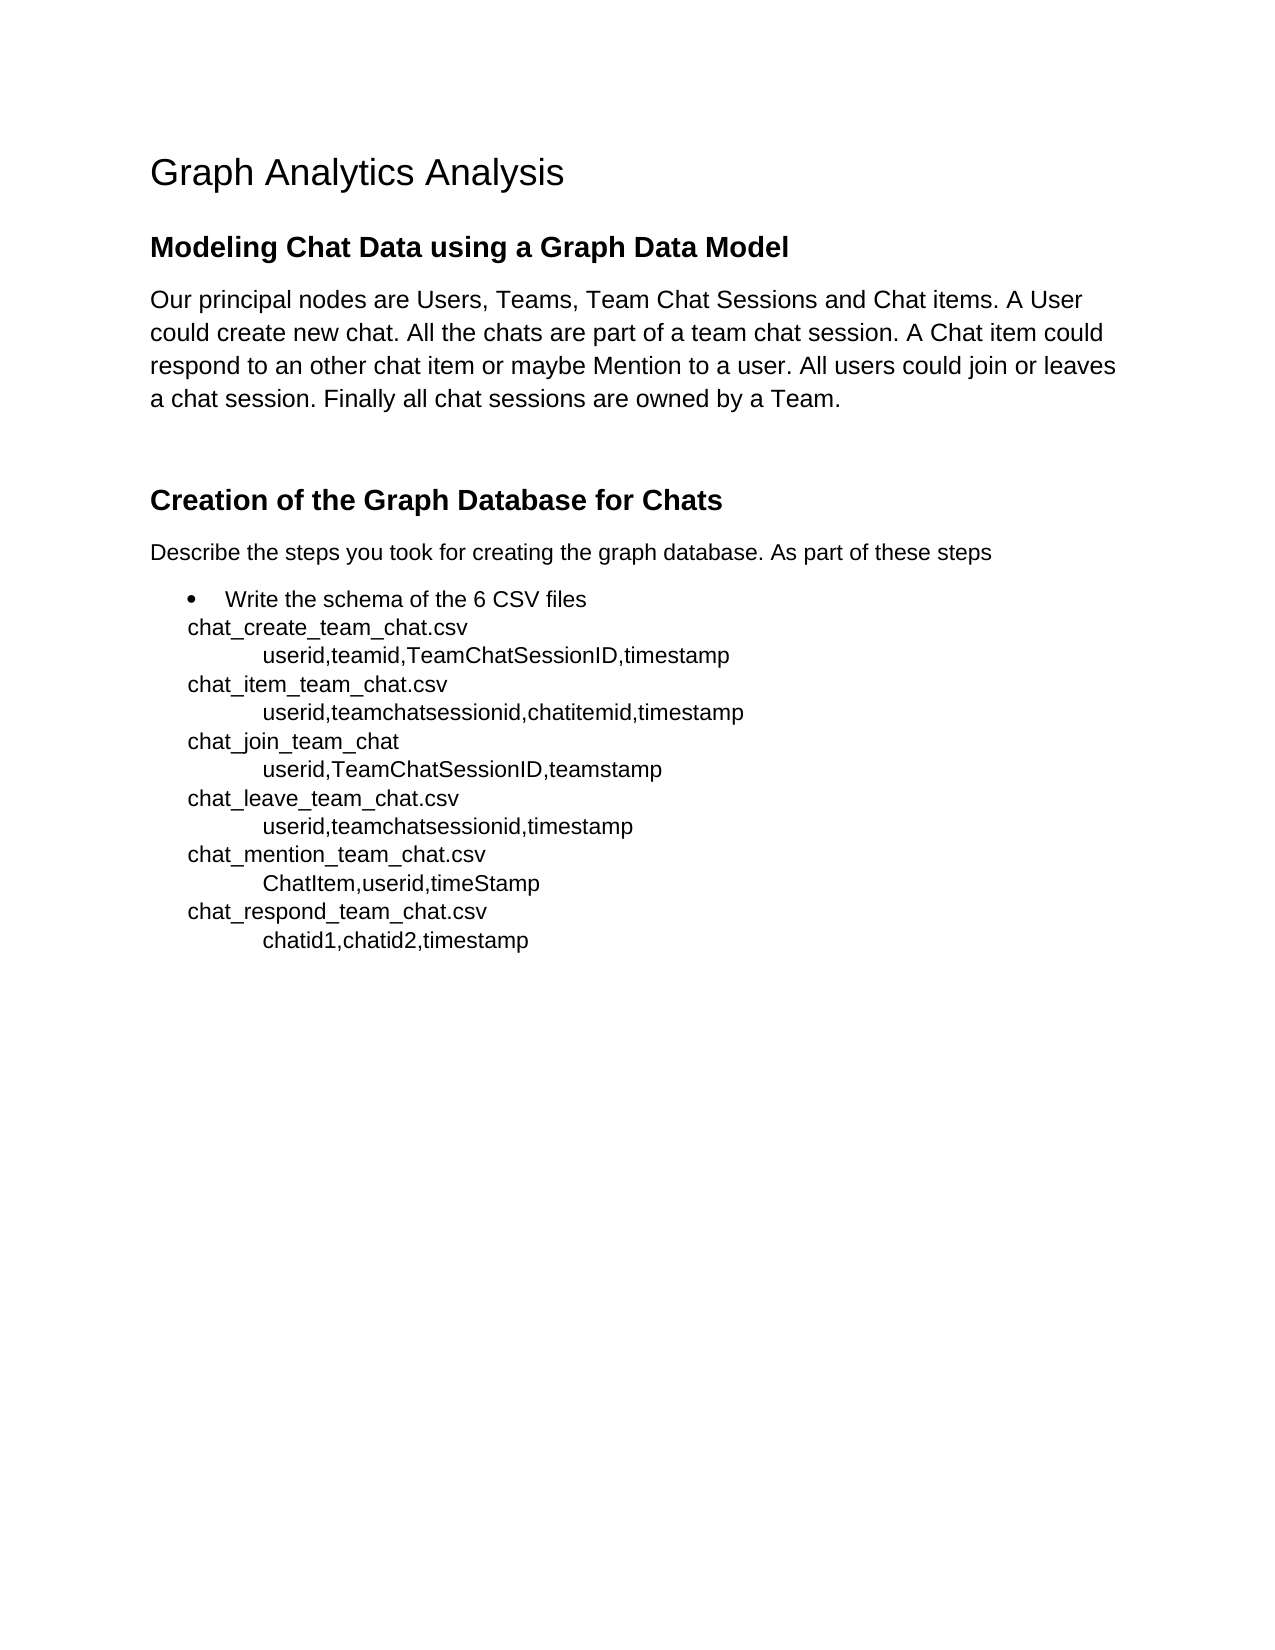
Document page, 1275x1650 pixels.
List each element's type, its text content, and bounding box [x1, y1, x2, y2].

text ChatItem,userid,timeStamp [187, 870, 1125, 896]
text chat_join_team_chat [187, 728, 1125, 754]
text chat_mention_team_chat.csv [187, 841, 1125, 868]
text Creation of the Graph Database for Chats [150, 483, 1125, 517]
text chat_leave_team_chat.csv [187, 784, 1125, 811]
text Describe the steps you took for creating the graph database. As part of these steps [150, 539, 1125, 565]
text Graph Analytics Analysis [150, 150, 1125, 193]
text chat_create_team_chat.csv [187, 614, 1125, 640]
list Write the schema of the 6 CSV files [187, 586, 1125, 612]
text Our principal nodes are Users, Teams, Team Chat Sessions and Chat items. A User could create new chat. All the chats are part of a team chat session. A Chat item could respond to an other chat item or maybe Mention to a user. All users could join or leaves a chat session. Finally all chat sessions are owned by a Team. [150, 285, 1125, 413]
text chat_respond_team_chat.csv [187, 898, 1125, 925]
text chat_item_team_chat.csv [187, 671, 1125, 697]
text chatid1,chatid2,timestamp [187, 927, 1125, 953]
text Modeling Chat Data using a Graph Data Model [150, 230, 1125, 263]
text userid,teamchatsessionid,chatitemid,timestamp [187, 699, 1125, 726]
text userid,TeamChatSessionID,teamstamp [187, 756, 1125, 782]
text userid,teamchatsessionid,timestamp [187, 813, 1125, 839]
text userid,teamid,TeamChatSessionID,timestamp [187, 642, 1125, 669]
